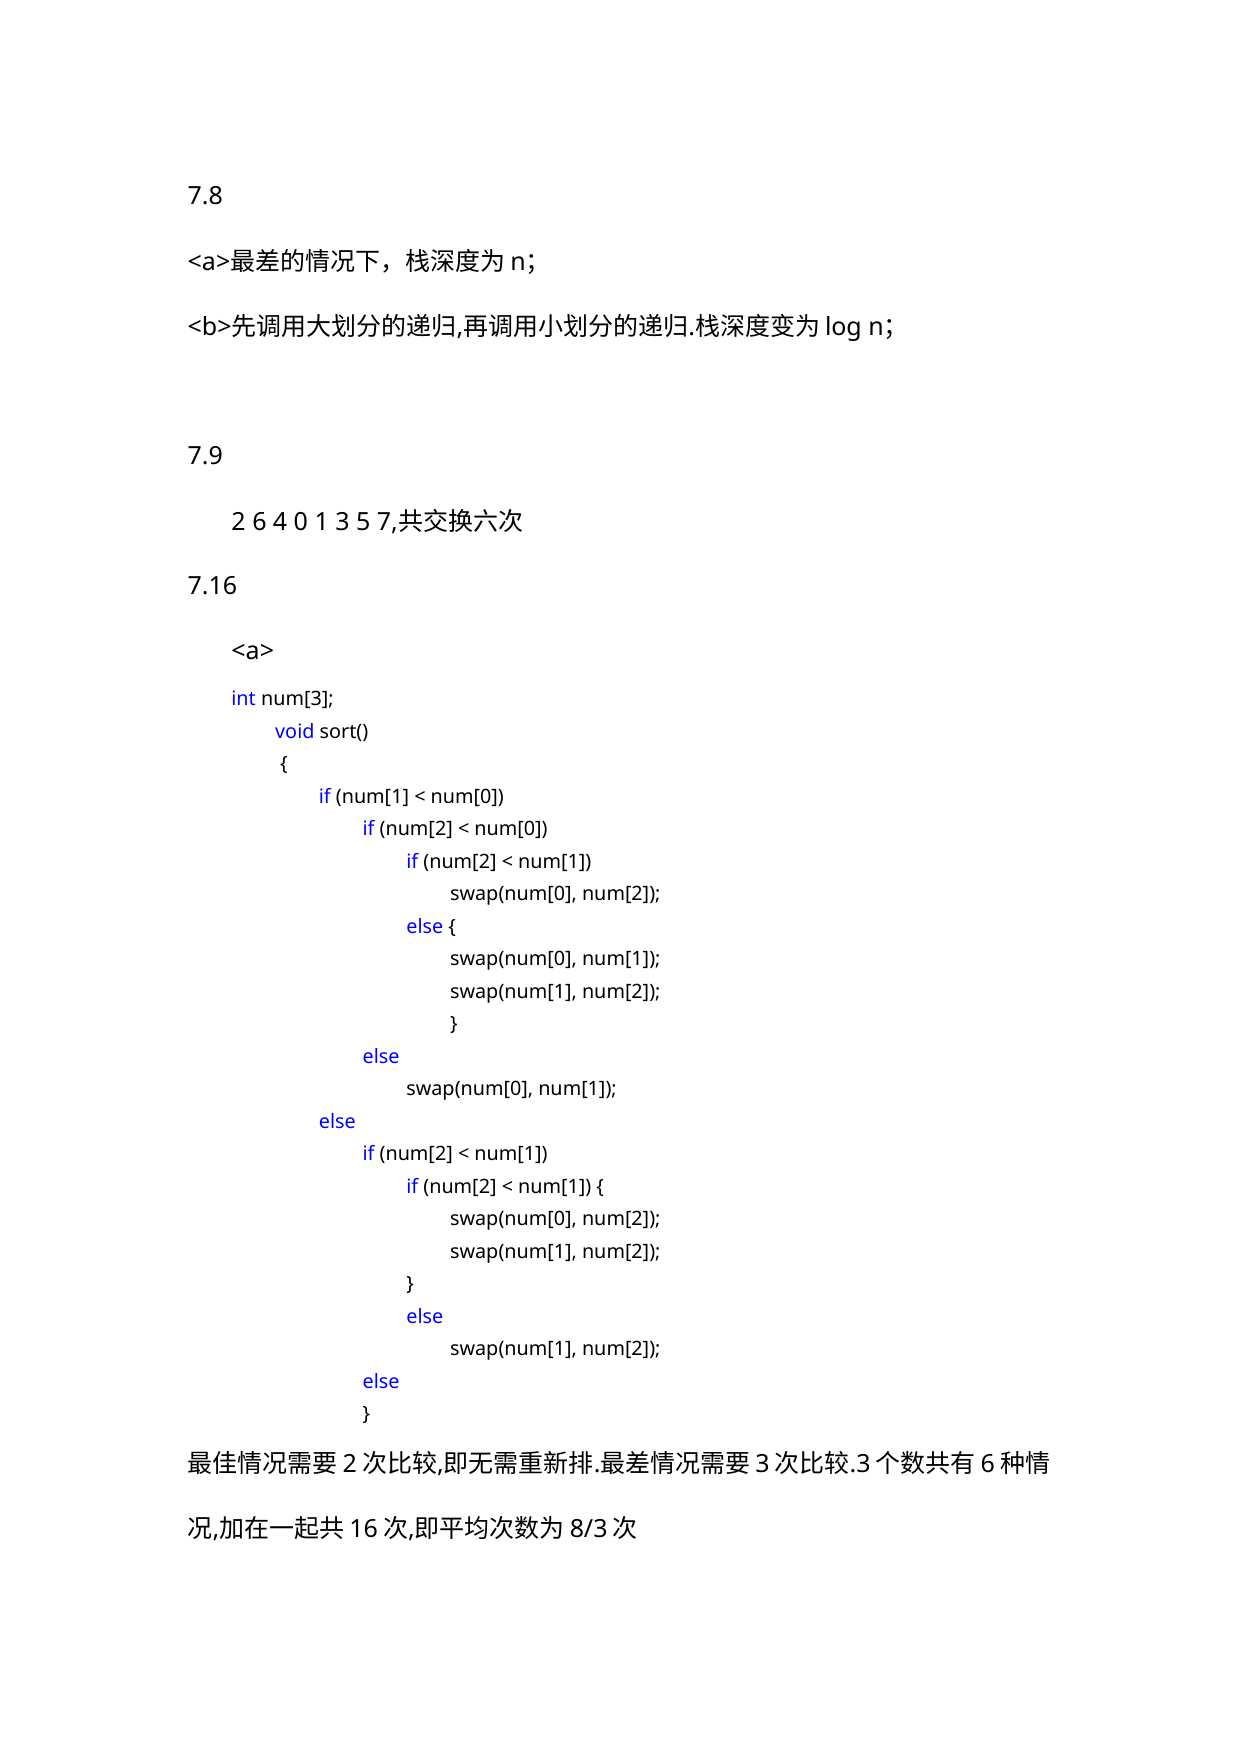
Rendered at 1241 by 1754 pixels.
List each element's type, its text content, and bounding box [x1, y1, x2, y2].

text <b>先调用大划分的递归,再调用小划分的递归.栈深度变为log n； [187, 292, 1053, 357]
text 7.8 [187, 162, 1053, 227]
text swap(num[1], num[2]); [187, 974, 1053, 1007]
text 2 6 4 0 1 3 5 7,共交换六次 [187, 487, 1053, 552]
text { [231, 747, 1053, 779]
text else [187, 1039, 1053, 1072]
text void sort() [231, 714, 1053, 747]
text int num[3]; [187, 682, 1053, 714]
text else [187, 1364, 1053, 1397]
text swap(num[0], num[1]); [187, 1072, 1053, 1104]
text } [187, 1267, 1053, 1299]
text 7.9 [187, 422, 1053, 487]
text else [187, 1299, 1053, 1332]
text if (num[2] < num[1]) [187, 1137, 1053, 1169]
text swap(num[0], num[1]); [187, 942, 1053, 974]
text else [187, 1104, 1053, 1137]
text 最佳情况需要2次比较,即无需重新排.最差情况需要3次比较.3个数共有6种情况,加在一起共16次,即平均次数为8/3次 [187, 1429, 1053, 1559]
text swap(num[1], num[2]); [187, 1234, 1053, 1267]
text if (num[2] < num[1]) [187, 844, 1053, 877]
text } [187, 1007, 1053, 1039]
text <a>最差的情况下，栈深度为n； [187, 227, 1053, 292]
text if (num[1] < num[0]) [187, 779, 1053, 812]
text if (num[2] < num[0]) [187, 812, 1053, 844]
text else { [187, 909, 1053, 942]
text swap(num[0], num[2]); [187, 877, 1053, 909]
text <a> [187, 617, 1053, 682]
text } [362, 1397, 1053, 1429]
text if (num[2] < num[1]) { [187, 1169, 1053, 1202]
text swap(num[0], num[2]); [187, 1202, 1053, 1234]
text 7.16 [187, 552, 1053, 617]
text swap(num[1], num[2]); [187, 1332, 1053, 1364]
